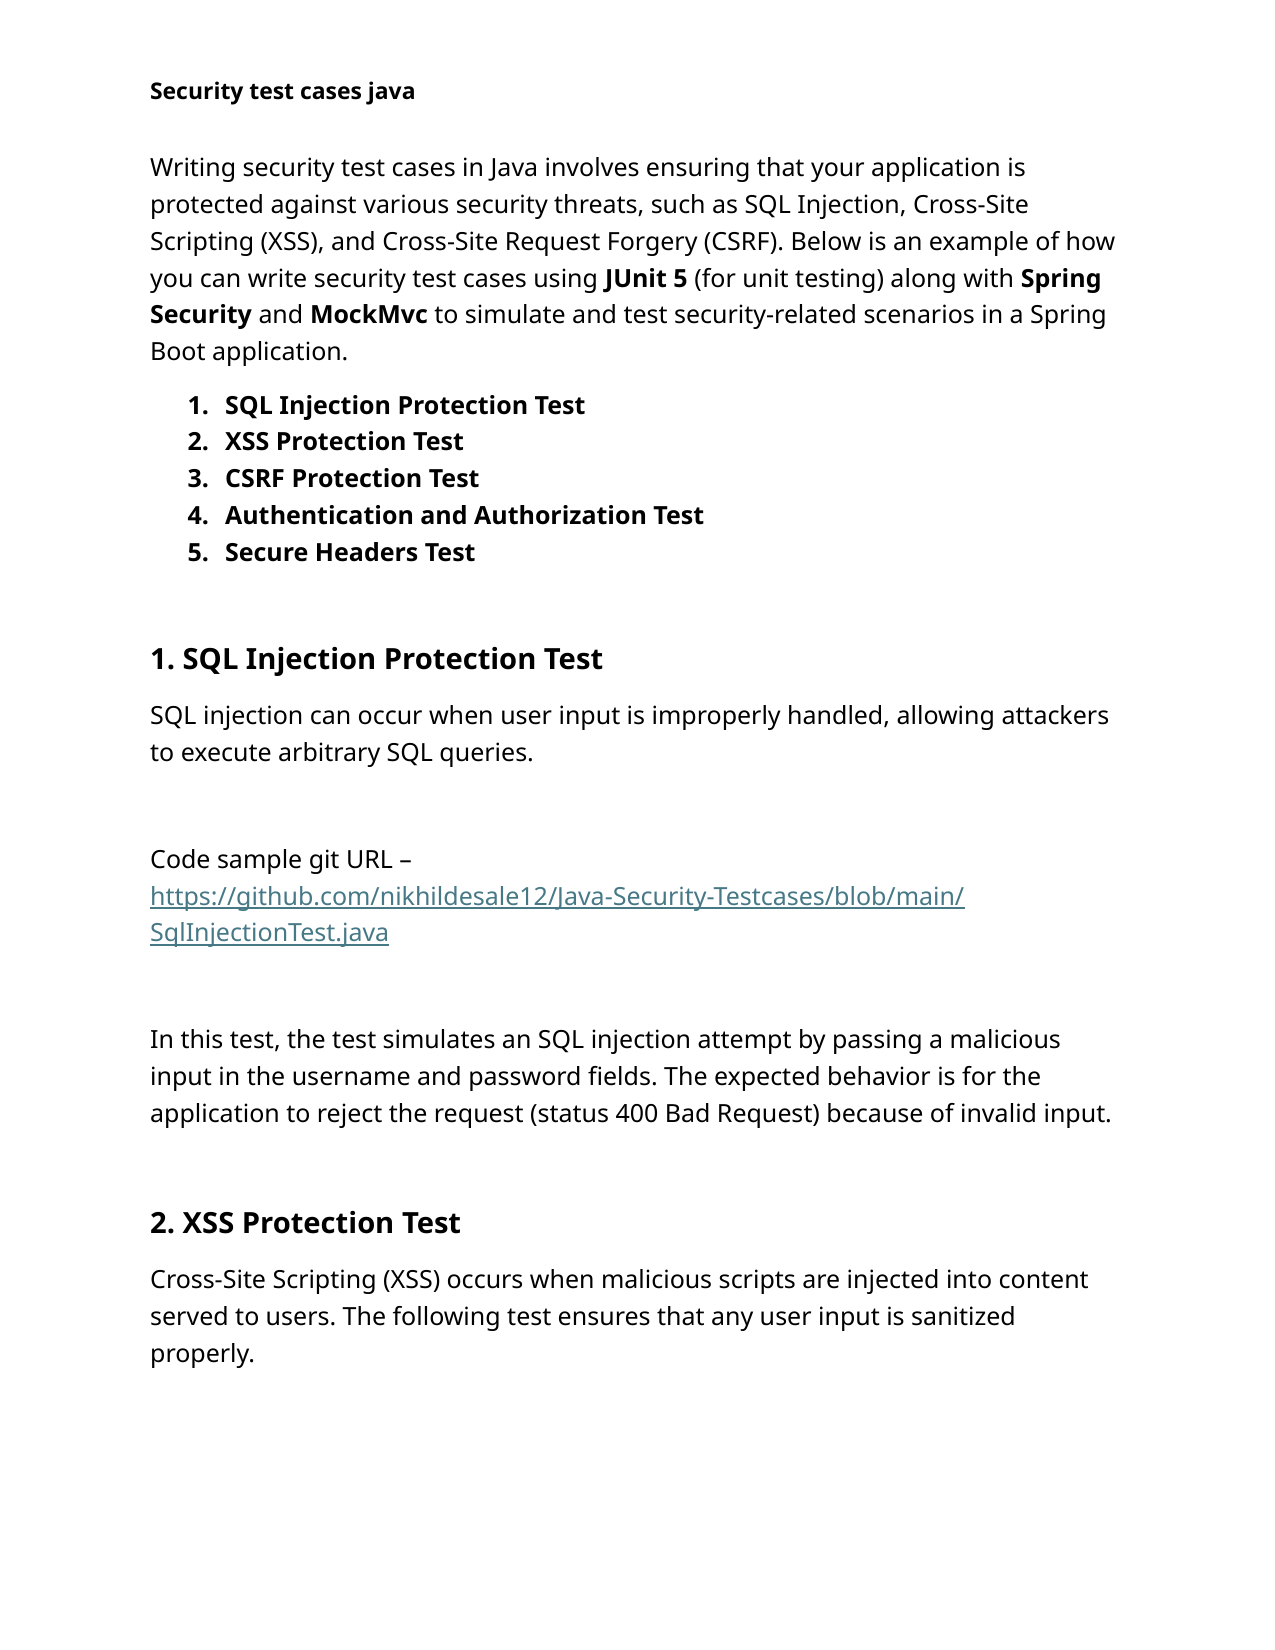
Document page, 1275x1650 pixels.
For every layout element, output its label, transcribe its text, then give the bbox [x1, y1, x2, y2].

list Secure Headers Test [187, 534, 1125, 568]
list CSRF Protection Test [187, 461, 1125, 495]
text In this test, the test simulates an SQL injection attempt by passing a malicious input in the username and password fields. The expected behavior is for the application to reject the request (status 400 Bad Request) because of invalid input. [150, 1022, 1125, 1129]
list XSS Protection Test [187, 424, 1125, 458]
list Authentication and Authorization Test [187, 498, 1125, 532]
text Cross-Site Scripting (XSS) occurs when malicious scripts are injected into content served to users. The following test ensures that any user input is sanitized properly. [150, 1262, 1125, 1369]
text Code sample git URL – https://github.com/nikhildesale12/Java-Security-Testcases/blob/main/SqlInjectionTest.java [150, 841, 1125, 949]
text Writing security test cases in Java involves ensuring that your application is protected against various security threats, such as SQL Injection, Cross-Site Scripting (XSS), and Cross-Site Request Forgery (CSRF). Below is an example of how you can write security test cases using JUnit 5 (for unit testing) along with Spring Security and MockMvc to simulate and test security-related scenarios in a Spring Boot application. [150, 150, 1125, 368]
text SQL injection can occur when user input is improperly handled, allowing attackers to execute arbitrary SQL queries. [150, 698, 1125, 768]
text 1. SQL Injection Protection Test [150, 638, 1125, 678]
text 2. XSS Protection Test [150, 1202, 1125, 1242]
list SQL Injection Protection Test [187, 387, 1125, 421]
